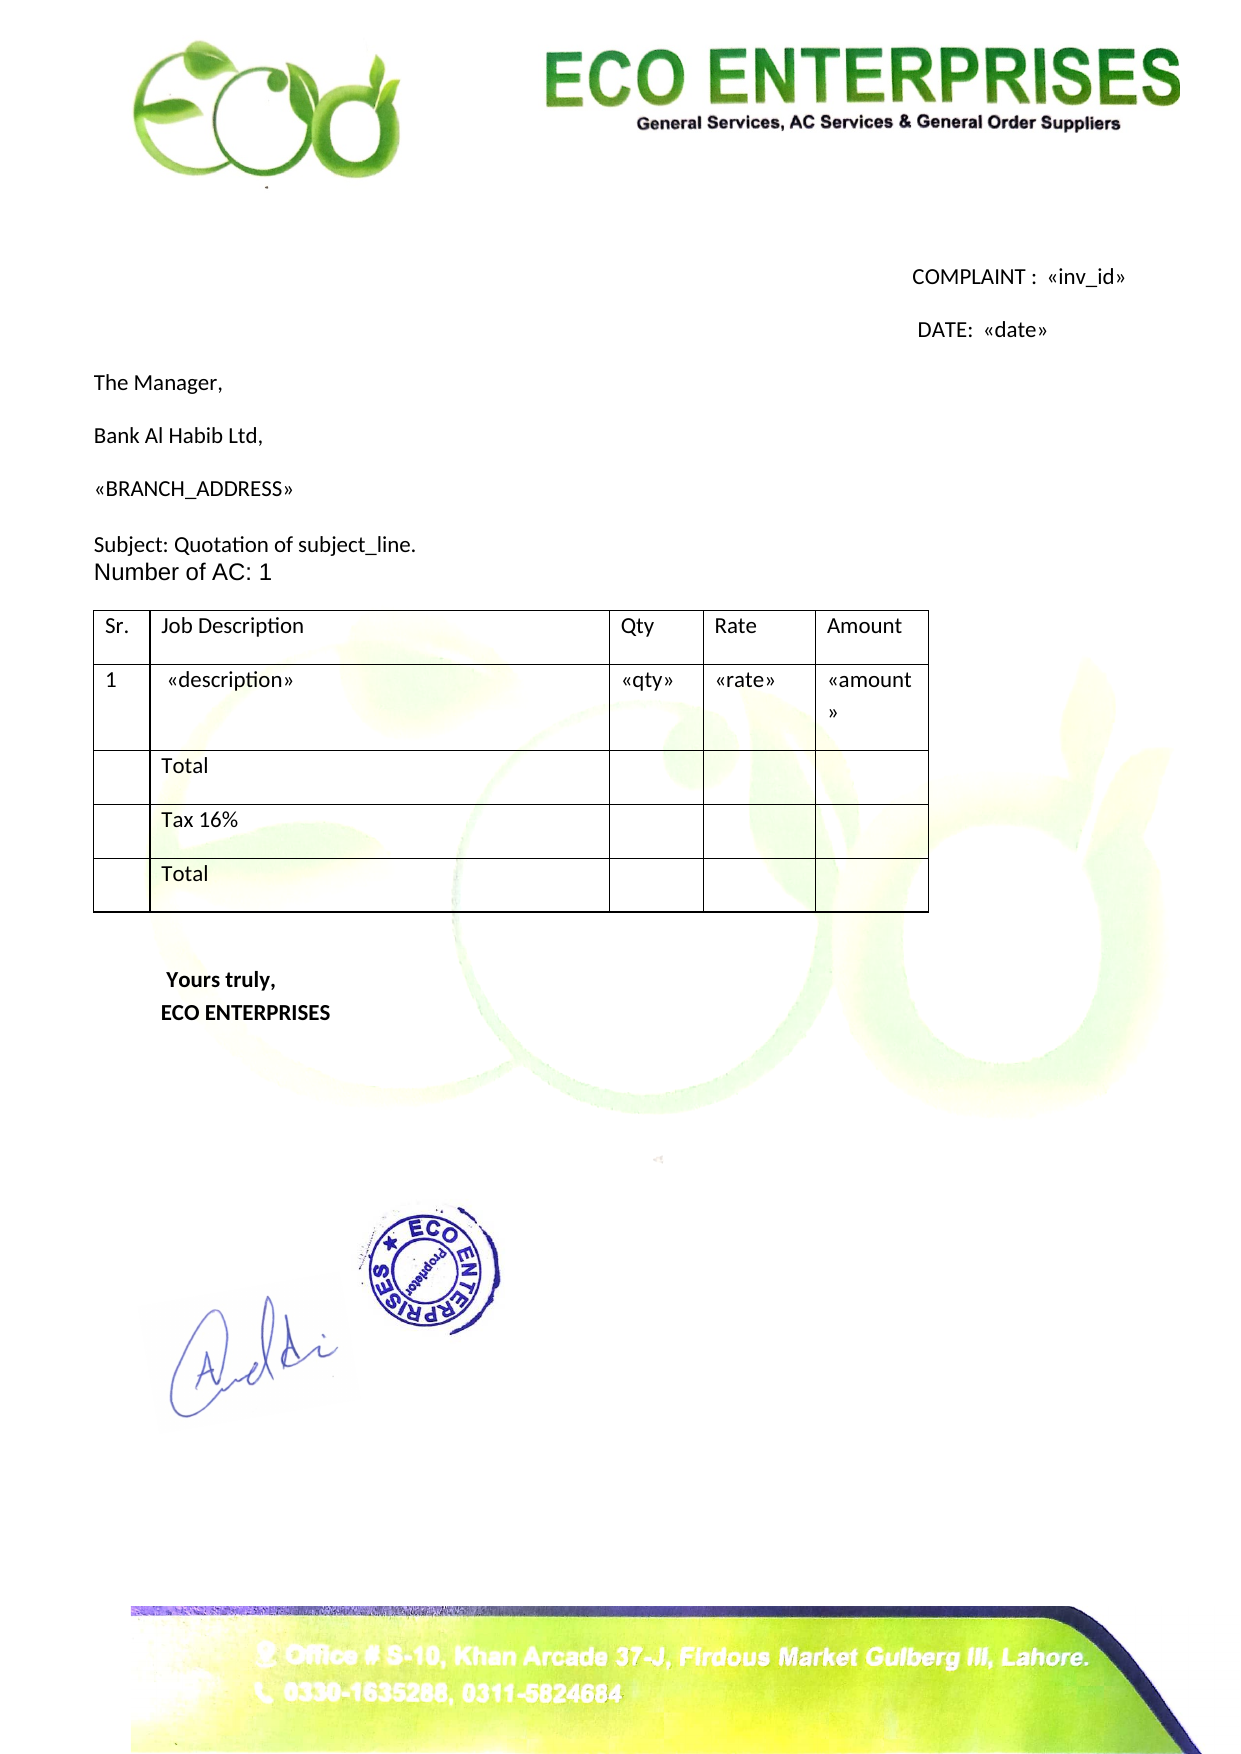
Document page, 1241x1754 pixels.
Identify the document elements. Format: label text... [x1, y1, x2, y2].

picture [130, 1606, 1240, 1754]
table_cell [151, 665, 609, 750]
table_cell Total [151, 751, 609, 804]
table_cell [94, 805, 149, 858]
text ECO ENTERPRISES [94, 998, 1240, 1026]
table_header Job Description [151, 611, 609, 664]
table_cell [816, 805, 928, 858]
table_cell [610, 751, 703, 804]
table_cell [94, 859, 149, 911]
text COMPLAINT : [94, 262, 1240, 290]
picture [138, 1188, 525, 1433]
table_cell [704, 751, 815, 804]
table_cell [94, 665, 149, 750]
text Bank Al Habib Ltd, [94, 421, 1240, 449]
table_header Qty [610, 611, 703, 664]
text DATE: [94, 315, 1240, 343]
text The Manager, [94, 368, 1240, 396]
table_cell Tax 16% [151, 805, 609, 858]
table_cell [816, 751, 928, 804]
picture [127, 35, 410, 193]
text Subject: Quotation of subject_line. [94, 530, 1240, 558]
table_cell [816, 859, 928, 911]
table_header Sr. [94, 611, 149, 664]
text Number of AC: 1 [94, 558, 1240, 586]
table_header Rate [704, 611, 815, 664]
table_cell [704, 665, 815, 750]
picture [538, 35, 1180, 150]
table_cell [704, 805, 815, 858]
table_cell [816, 665, 928, 750]
table_cell [704, 859, 815, 911]
table_cell [94, 751, 149, 804]
table_cell [610, 805, 703, 858]
table_cell Total [151, 859, 609, 911]
text Yours truly, [94, 965, 1240, 993]
table_cell [610, 859, 703, 911]
text «BRANCH_ADDRESS» [94, 474, 1240, 502]
table_header Amount [816, 611, 928, 664]
table_cell [610, 665, 703, 750]
